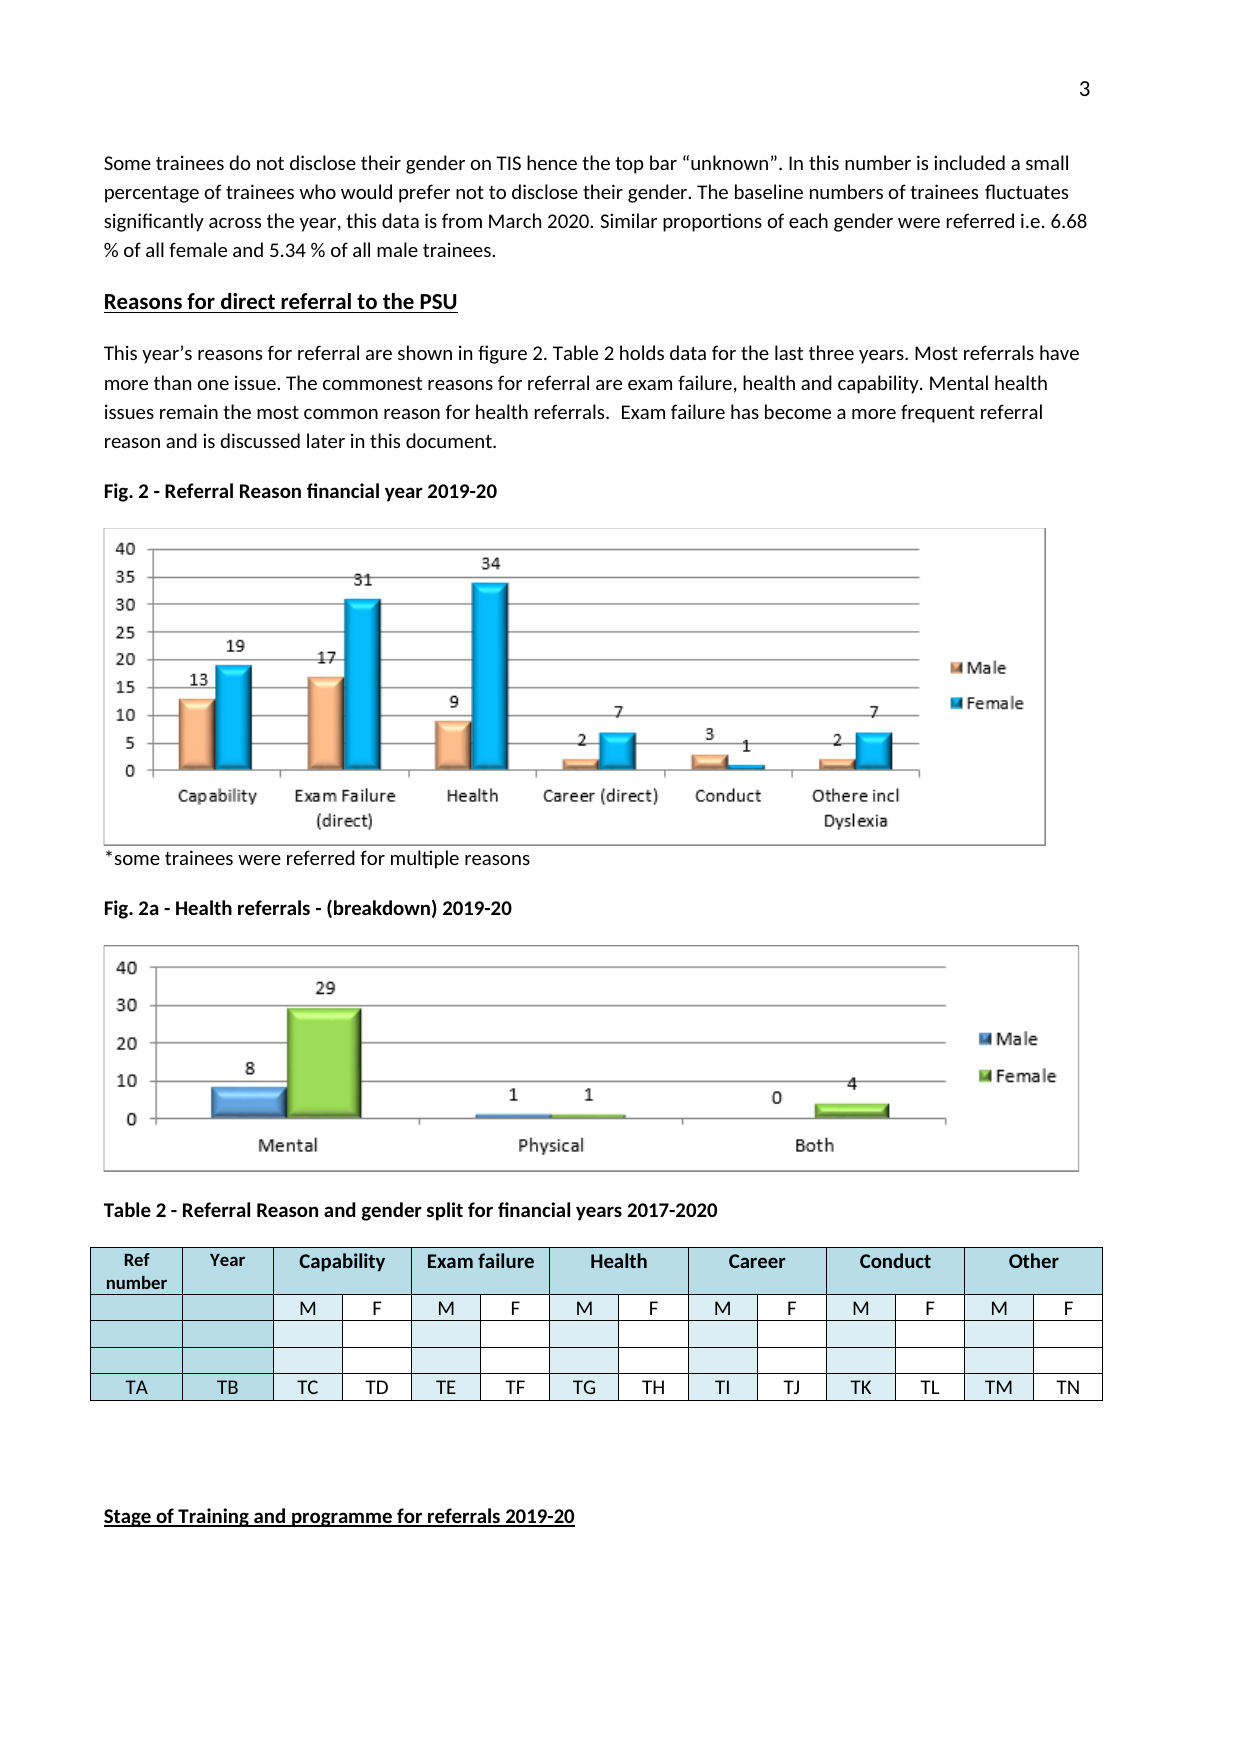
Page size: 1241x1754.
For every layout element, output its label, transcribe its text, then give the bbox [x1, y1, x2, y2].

table_cell [550, 1321, 618, 1347]
table_cell [274, 1348, 342, 1373]
table_cell TC [274, 1374, 342, 1400]
table_cell M [965, 1295, 1033, 1320]
table_cell M [274, 1295, 342, 1320]
table_cell [183, 1295, 273, 1320]
table_cell TE [412, 1374, 480, 1400]
table_cell F [758, 1295, 826, 1320]
table_header Other [965, 1248, 1102, 1294]
table_cell [758, 1321, 826, 1347]
table_cell F [619, 1295, 688, 1320]
table_header Career [689, 1248, 826, 1294]
table_cell [91, 1348, 182, 1373]
table_cell TM [965, 1374, 1033, 1400]
text Table 2 - Referral Reason and gender split for financial years 2017-2020 [103, 1197, 1090, 1222]
table_cell [965, 1348, 1033, 1373]
table_cell F [343, 1295, 411, 1320]
text This year’s reasons for referral are shown in figure 2. Table 2 holds data for the last three years. Most referrals have more than one issue. The commonest reasons for referral are exam failure, health and capability. Mental health issues remain the most common reason for health referrals. Exam failure has become a more frequent referral reason and is discussed later in this document. [103, 341, 1090, 453]
text *some trainees were referred for multiple reasons [103, 845, 1090, 871]
table_cell [1034, 1321, 1102, 1347]
table_header Ref number [91, 1248, 182, 1294]
table_cell M [550, 1295, 618, 1320]
table_cell [550, 1348, 618, 1373]
picture [103, 528, 1046, 846]
table_cell [91, 1321, 182, 1347]
table_cell [91, 1295, 182, 1320]
table_cell [619, 1321, 688, 1347]
table_header Conduct [827, 1248, 964, 1294]
table_cell TF [481, 1374, 549, 1400]
table_cell TN [1034, 1374, 1102, 1400]
table_cell [481, 1321, 549, 1347]
table_cell [619, 1348, 688, 1373]
table_cell [183, 1321, 273, 1347]
table_cell [343, 1321, 411, 1347]
table_cell [965, 1321, 1033, 1347]
table_cell F [1034, 1295, 1102, 1320]
table_cell [412, 1348, 480, 1373]
table_cell TH [619, 1374, 688, 1400]
table_header Health [550, 1248, 688, 1294]
table_cell F [896, 1295, 964, 1320]
table_cell TG [550, 1374, 618, 1400]
table_cell TB [183, 1374, 273, 1400]
table_cell [689, 1348, 757, 1373]
table_cell [896, 1321, 964, 1347]
table_header Capability [274, 1248, 411, 1294]
text Fig. 2 - Referral Reason financial year 2019-20 [103, 478, 1090, 503]
table_cell TI [689, 1374, 757, 1400]
table_cell [827, 1348, 895, 1373]
table_cell [896, 1348, 964, 1373]
table_cell TD [343, 1374, 411, 1400]
table_cell M [412, 1295, 480, 1320]
text Fig. 2a - Health referrals - (breakdown) 2019-20 [103, 895, 1090, 921]
table_cell [827, 1321, 895, 1347]
table_cell [1034, 1348, 1102, 1373]
table_cell [274, 1321, 342, 1347]
table_cell [689, 1321, 757, 1347]
table_header Exam failure [412, 1248, 549, 1294]
table_cell [758, 1348, 826, 1373]
text Some trainees do not disclose their gender on TIS hence the top bar “unknown”. In this number is included a small percentage of trainees who would prefer not to disclose their gender. The baseline numbers of trainees fluctuates significantly across the year, this data is from March 2020. Similar proportions of each gender were referred i.e. 6.68 % of all female and 5.34 % of all male trainees. [103, 150, 1090, 263]
table_cell TJ [758, 1374, 826, 1400]
table_cell M [689, 1295, 757, 1320]
text Stage of Training and programme for referrals 2019-20 [103, 1504, 1090, 1529]
table_cell [183, 1348, 273, 1373]
table_cell M [827, 1295, 895, 1320]
table_cell TA [91, 1374, 182, 1400]
table_cell [412, 1321, 480, 1347]
table_header Year [183, 1248, 273, 1294]
text Reasons for direct referral to the PSU [103, 287, 1090, 316]
table_cell [481, 1348, 549, 1373]
table_cell F [481, 1295, 549, 1320]
table_cell TL [896, 1374, 964, 1400]
table_cell [343, 1348, 411, 1373]
picture [103, 945, 1080, 1172]
table_cell TK [827, 1374, 895, 1400]
